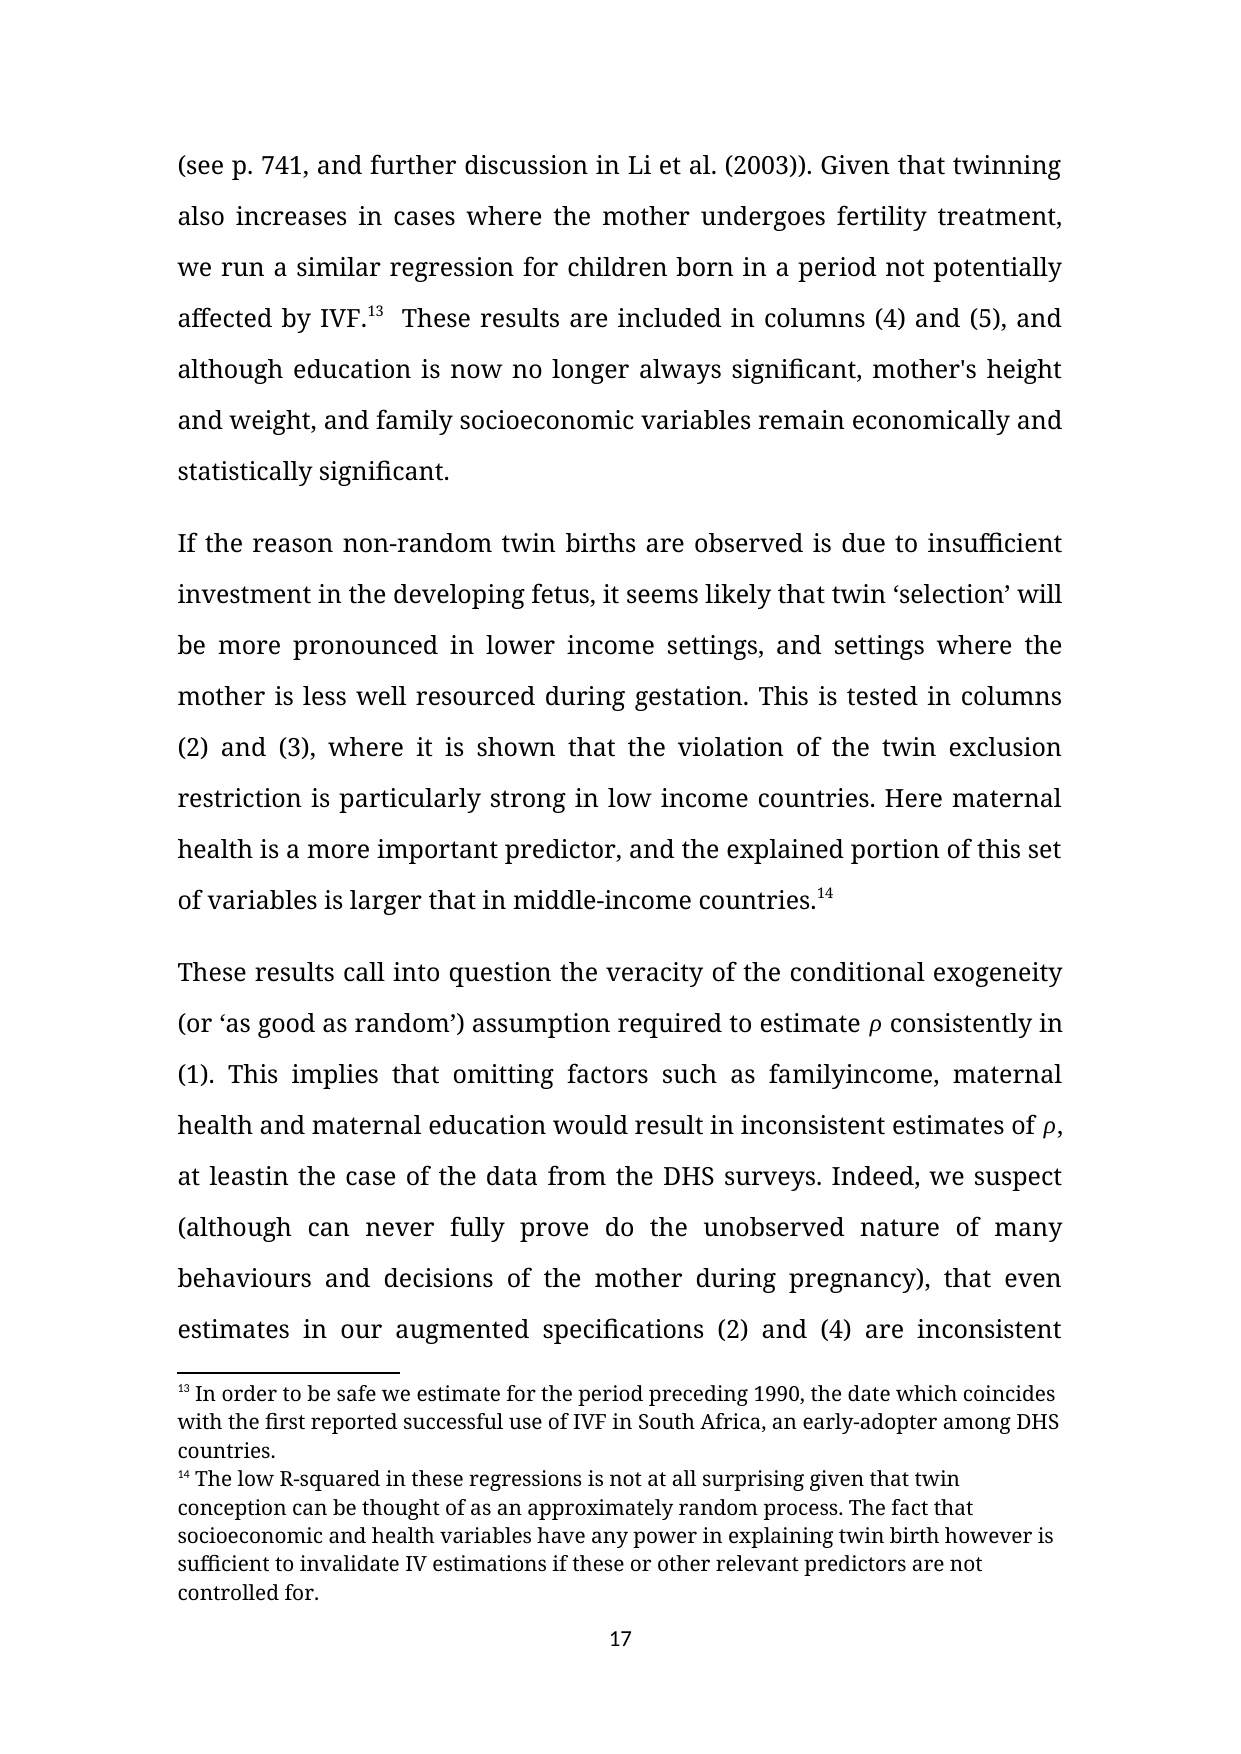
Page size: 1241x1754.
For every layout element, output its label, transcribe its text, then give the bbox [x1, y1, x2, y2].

text If the reason non-random twin births are observed is due to insufficient investment in the developing fetus, it seems likely that twin ‘selection’ will be more pronounced in lower income settings, and settings where the mother is less well resourced during gestation. This is tested in columns (2) and (3), where it is shown that the violation of the twin exclusion restriction is particularly strong in low income countries. Here maternal health is a more important predictor, and the explained portion of this set of variables is larger that in middle-income countries. [177, 526, 1063, 917]
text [177, 148, 1063, 488]
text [177, 955, 1063, 1346]
